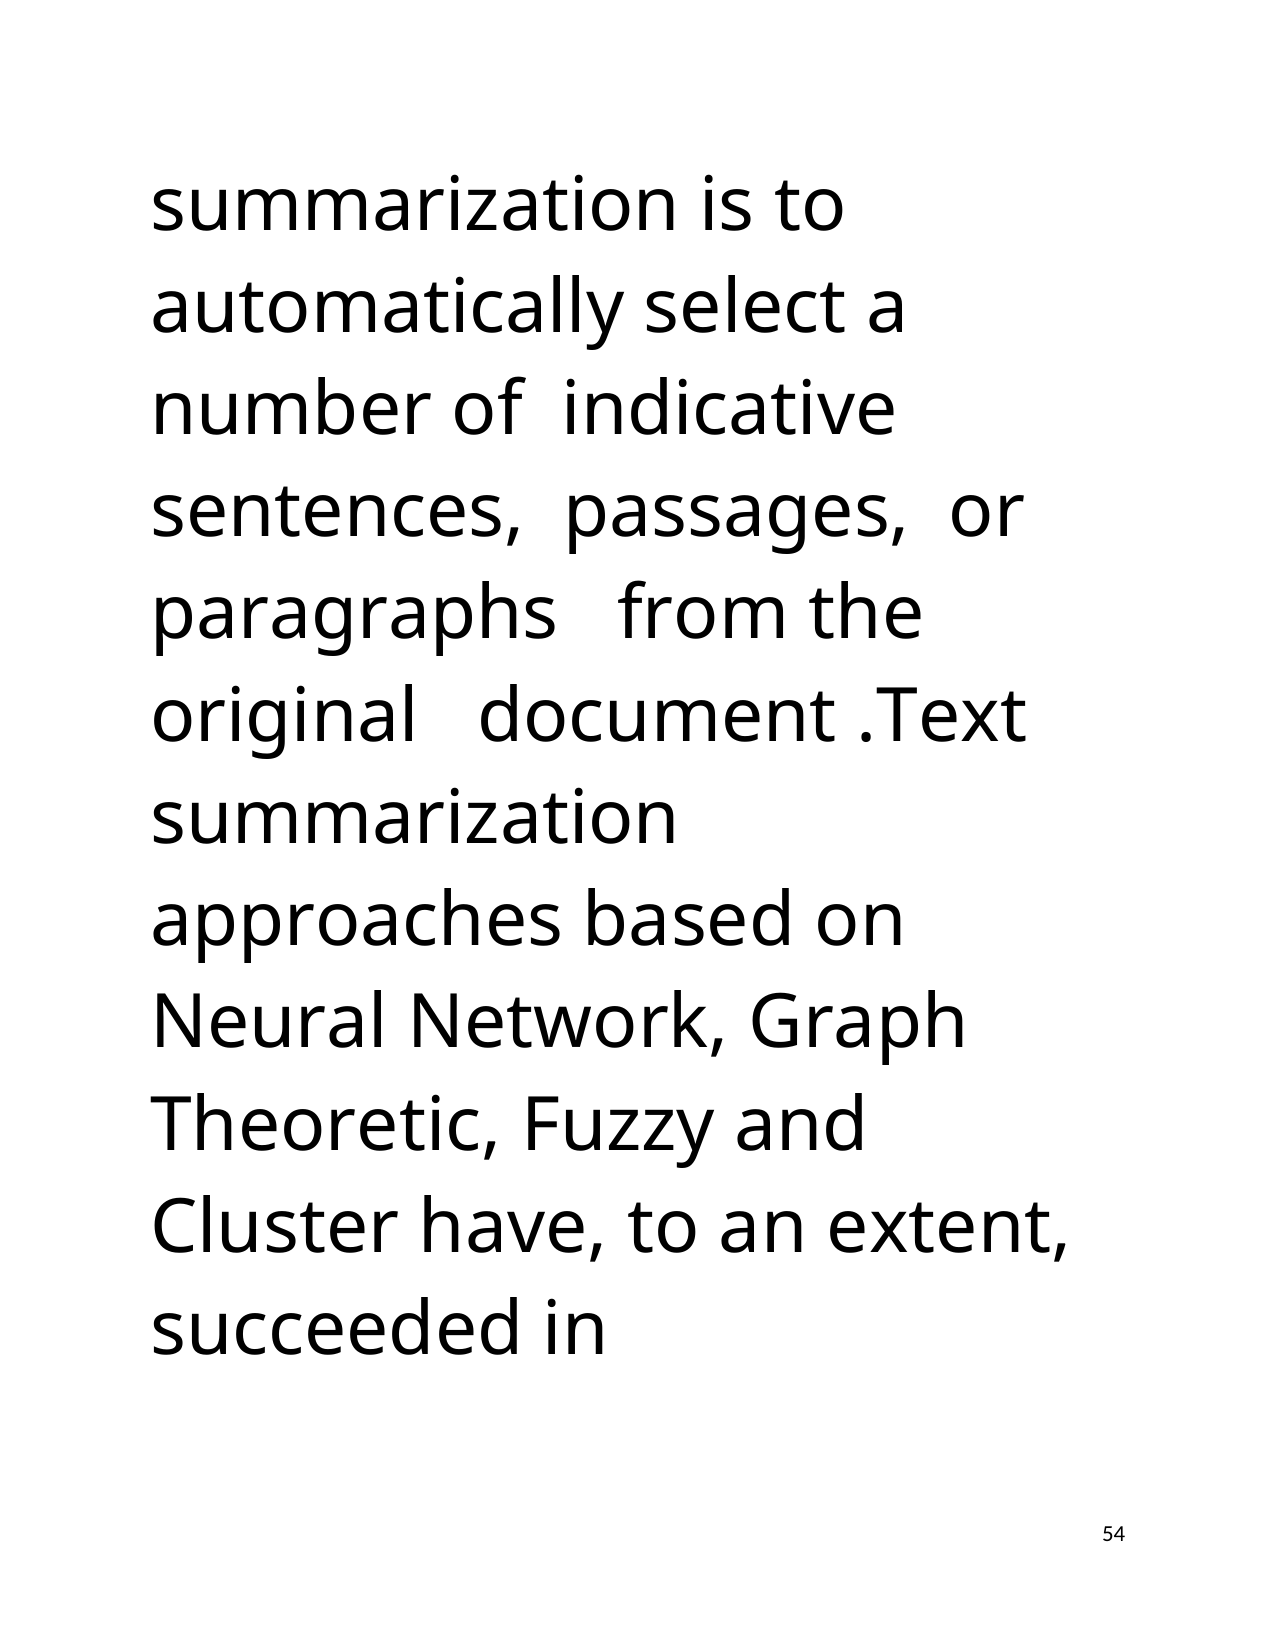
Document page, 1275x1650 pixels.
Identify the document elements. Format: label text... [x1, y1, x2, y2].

text approaches based on Neural Network, Graph Theoretic, Fuzzy and Cluster have, to an extent, succeeded in [150, 865, 1125, 1376]
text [150, 150, 1125, 354]
text number of indicative sentences, passages, or paragraphs from the original document .Text summarization [150, 354, 1125, 865]
